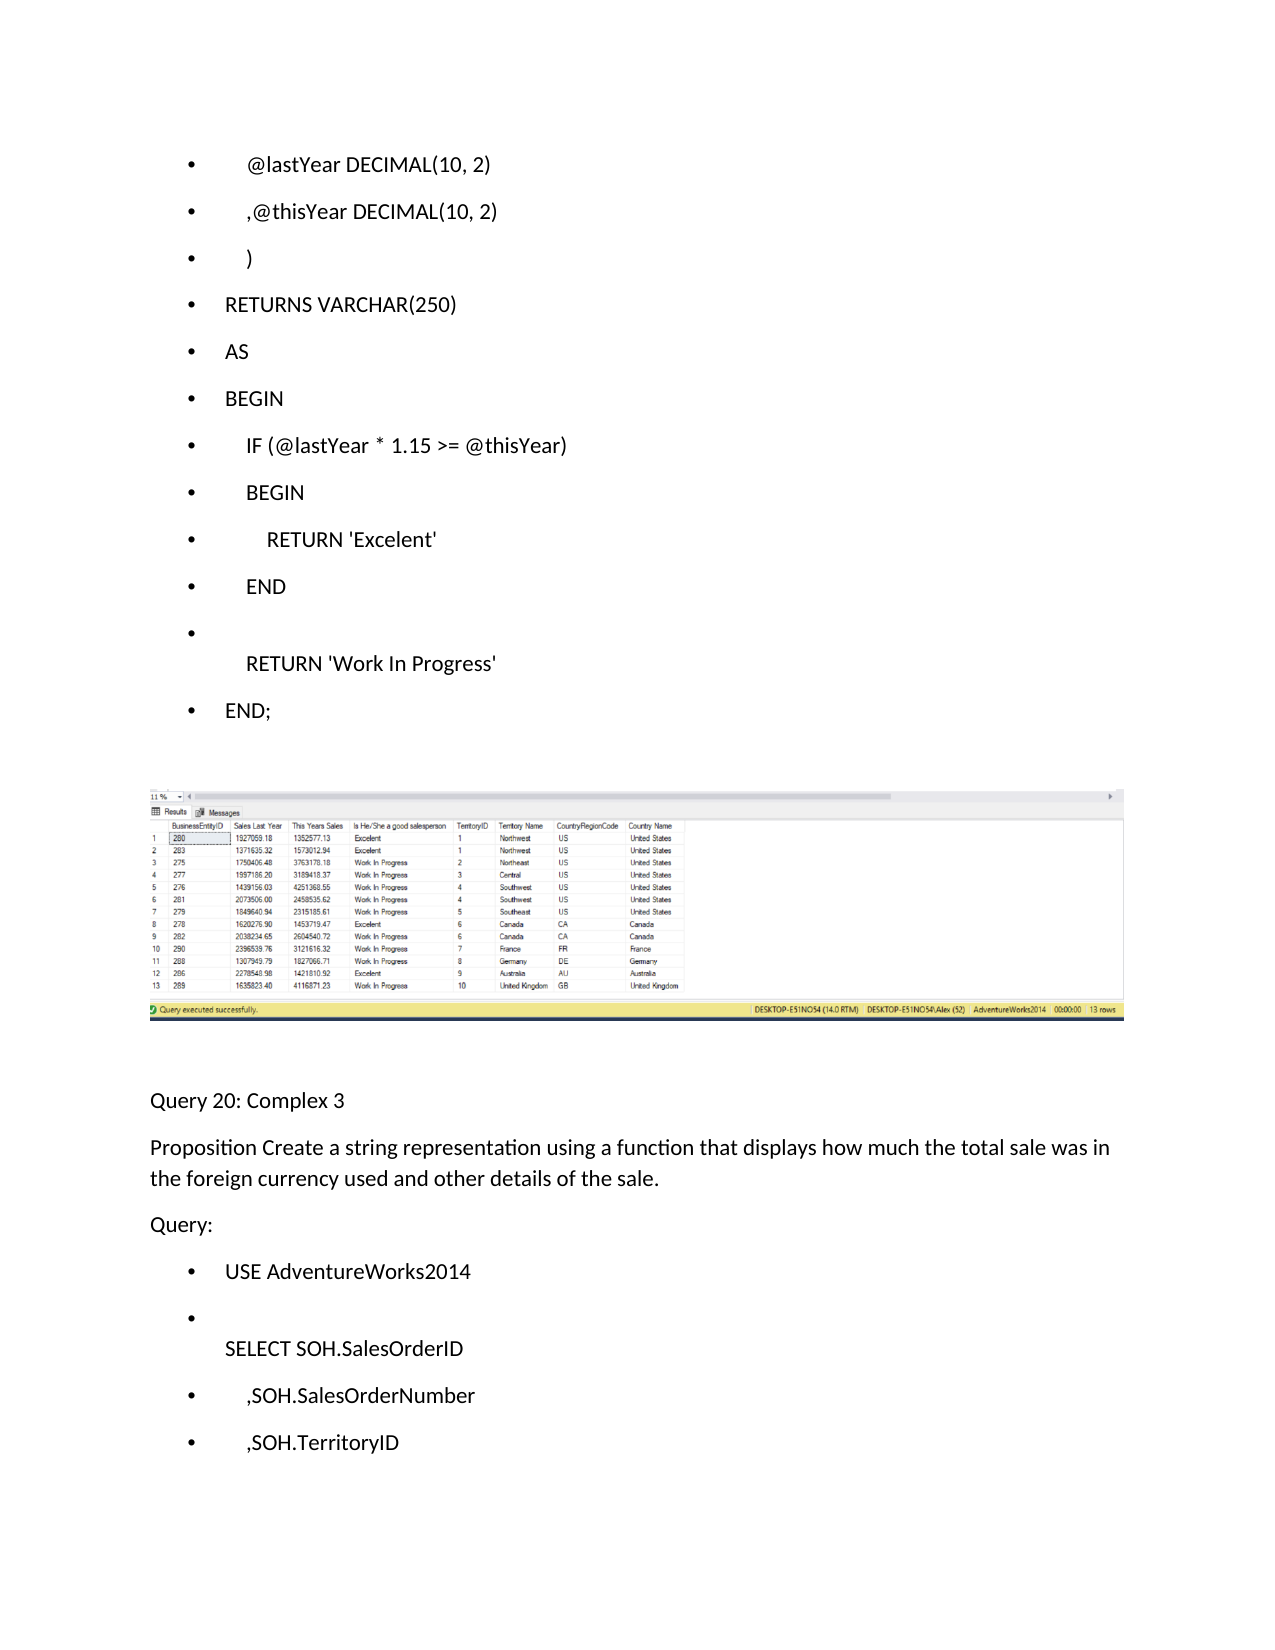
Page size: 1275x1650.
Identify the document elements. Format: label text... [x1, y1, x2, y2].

list SELECT SOH.SalesOrderID [187, 1304, 1125, 1362]
picture [150, 789, 1124, 1021]
list ,@thisYear DECIMAL(10, 2) [187, 197, 1125, 225]
list ,SOH.SalesOrderNumber [187, 1381, 1125, 1409]
list RETURN 'Excelent' [187, 525, 1125, 553]
text Query 20: Complex 3 [150, 1087, 1125, 1114]
list RETURNS VARCHAR(250) [187, 291, 1125, 319]
list END; [187, 696, 1125, 724]
list IF (@lastYear * 1.15 >= @thisYear) [187, 431, 1125, 459]
list ,SOH.TerritoryID [187, 1428, 1125, 1456]
list BEGIN [187, 384, 1125, 412]
list AS [187, 337, 1125, 366]
list ) [187, 244, 1125, 272]
text Query: [150, 1211, 1125, 1238]
list END [187, 572, 1125, 600]
list USE AdventureWorks2014 [187, 1257, 1125, 1285]
list BEGIN [187, 478, 1125, 506]
text Proposition Create a string representation using a function that displays how much the total sale was in the foreign currency used and other details of the sale. [150, 1133, 1125, 1192]
list RETURN 'Work In Progress' [187, 619, 1125, 677]
list @lastYear DECIMAL(10, 2) [187, 150, 1125, 178]
